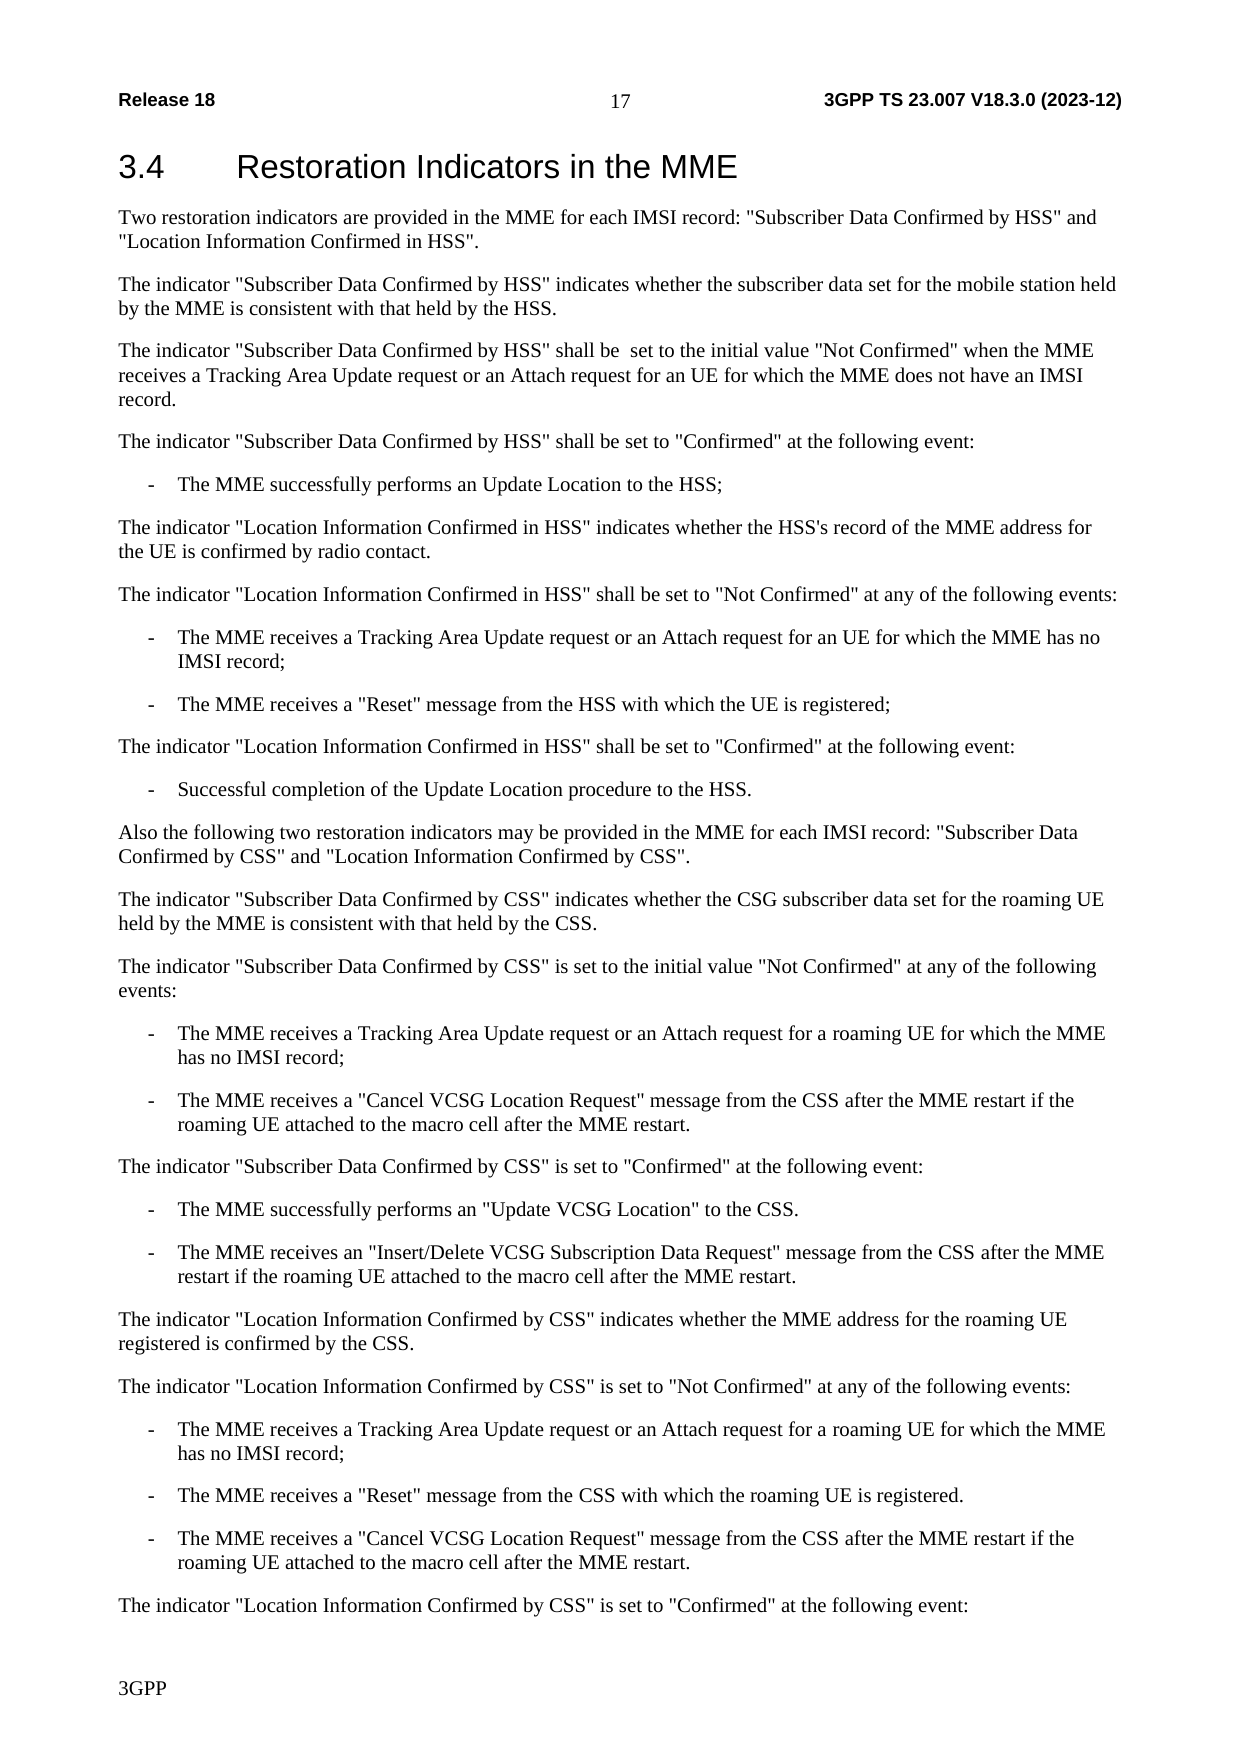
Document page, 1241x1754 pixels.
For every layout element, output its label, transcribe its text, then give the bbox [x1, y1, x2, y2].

text The indicator "Subscriber Data Confirmed by HSS" shall be set to "Confirmed" at the following event: [118, 429, 1122, 453]
text - The MME receives a Tracking Area Update request or an Attach request for a roaming UE for which the MME has no IMSI record; [148, 1417, 1122, 1465]
text The indicator "Location Information Confirmed by CSS" is set to "Confirmed" at the following event: [118, 1593, 1122, 1617]
text The indicator "Location Information Confirmed by CSS" indicates whether the MME address for the roaming UE registered is confirmed by the CSS. [118, 1307, 1122, 1355]
text - The MME receives a "Reset" message from the CSS with which the roaming UE is registered. [148, 1483, 1122, 1507]
text - The MME receives a "Cancel VCSG Location Request" message from the CSS after the MME restart if the roaming UE attached to the macro cell after the MME restart. [148, 1526, 1122, 1574]
text Also the following two restoration indicators may be provided in the MME for each IMSI record: "Subscriber Data Confirmed by CSS" and "Location Information Confirmed by CSS". [118, 820, 1122, 868]
text The indicator "Location Information Confirmed in HSS" indicates whether the HSS's record of the MME address for the UE is confirmed by radio contact. [118, 515, 1122, 563]
text The indicator "Subscriber Data Confirmed by CSS" is set to the initial value "Not Confirmed" at any of the following events: [118, 954, 1122, 1002]
text The indicator "Subscriber Data Confirmed by CSS" indicates whether the CSG subscriber data set for the roaming UE held by the MME is consistent with that held by the CSS. [118, 887, 1122, 935]
text - The MME successfully performs an "Update VCSG Location" to the CSS. [148, 1197, 1122, 1221]
text - The MME receives a "Reset" message from the HSS with which the UE is registered; [148, 692, 1122, 716]
text The indicator "Subscriber Data Confirmed by HSS" indicates whether the subscriber data set for the mobile station held by the MME is consistent with that held by the HSS. [118, 272, 1122, 320]
text - Successful completion of the Update Location procedure to the HSS. [148, 777, 1122, 801]
text The indicator "Location Information Confirmed by CSS" is set to "Not Confirmed" at any of the following events: [118, 1374, 1122, 1398]
text The indicator "Location Information Confirmed in HSS" shall be set to "Not Confirmed" at any of the following events: [118, 582, 1122, 606]
subtitle 3.4 Restoration Indicators in the MME [118, 147, 1122, 186]
text - The MME successfully performs an Update Location to the HSS; [148, 472, 1122, 496]
text - The MME receives a Tracking Area Update request or an Attach request for an UE for which the MME has no IMSI record; [148, 625, 1122, 673]
text Two restoration indicators are provided in the MME for each IMSI record: "Subscriber Data Confirmed by HSS" and "Location Information Confirmed in HSS". [118, 205, 1122, 253]
text The indicator "Subscriber Data Confirmed by CSS" is set to "Confirmed" at the following event: [118, 1154, 1122, 1178]
text The indicator "Location Information Confirmed in HSS" shall be set to "Confirmed" at the following event: [118, 734, 1122, 758]
text - The MME receives a "Cancel VCSG Location Request" message from the CSS after the MME restart if the roaming UE attached to the macro cell after the MME restart. [148, 1087, 1122, 1136]
text - The MME receives a Tracking Area Update request or an Attach request for a roaming UE for which the MME has no IMSI record; [148, 1021, 1122, 1069]
text The indicator "Subscriber Data Confirmed by HSS" shall be set to the initial value "Not Confirmed" when the MME receives a Tracking Area Update request or an Attach request for an UE for which the MME does not have an IMSI record. [118, 338, 1122, 411]
